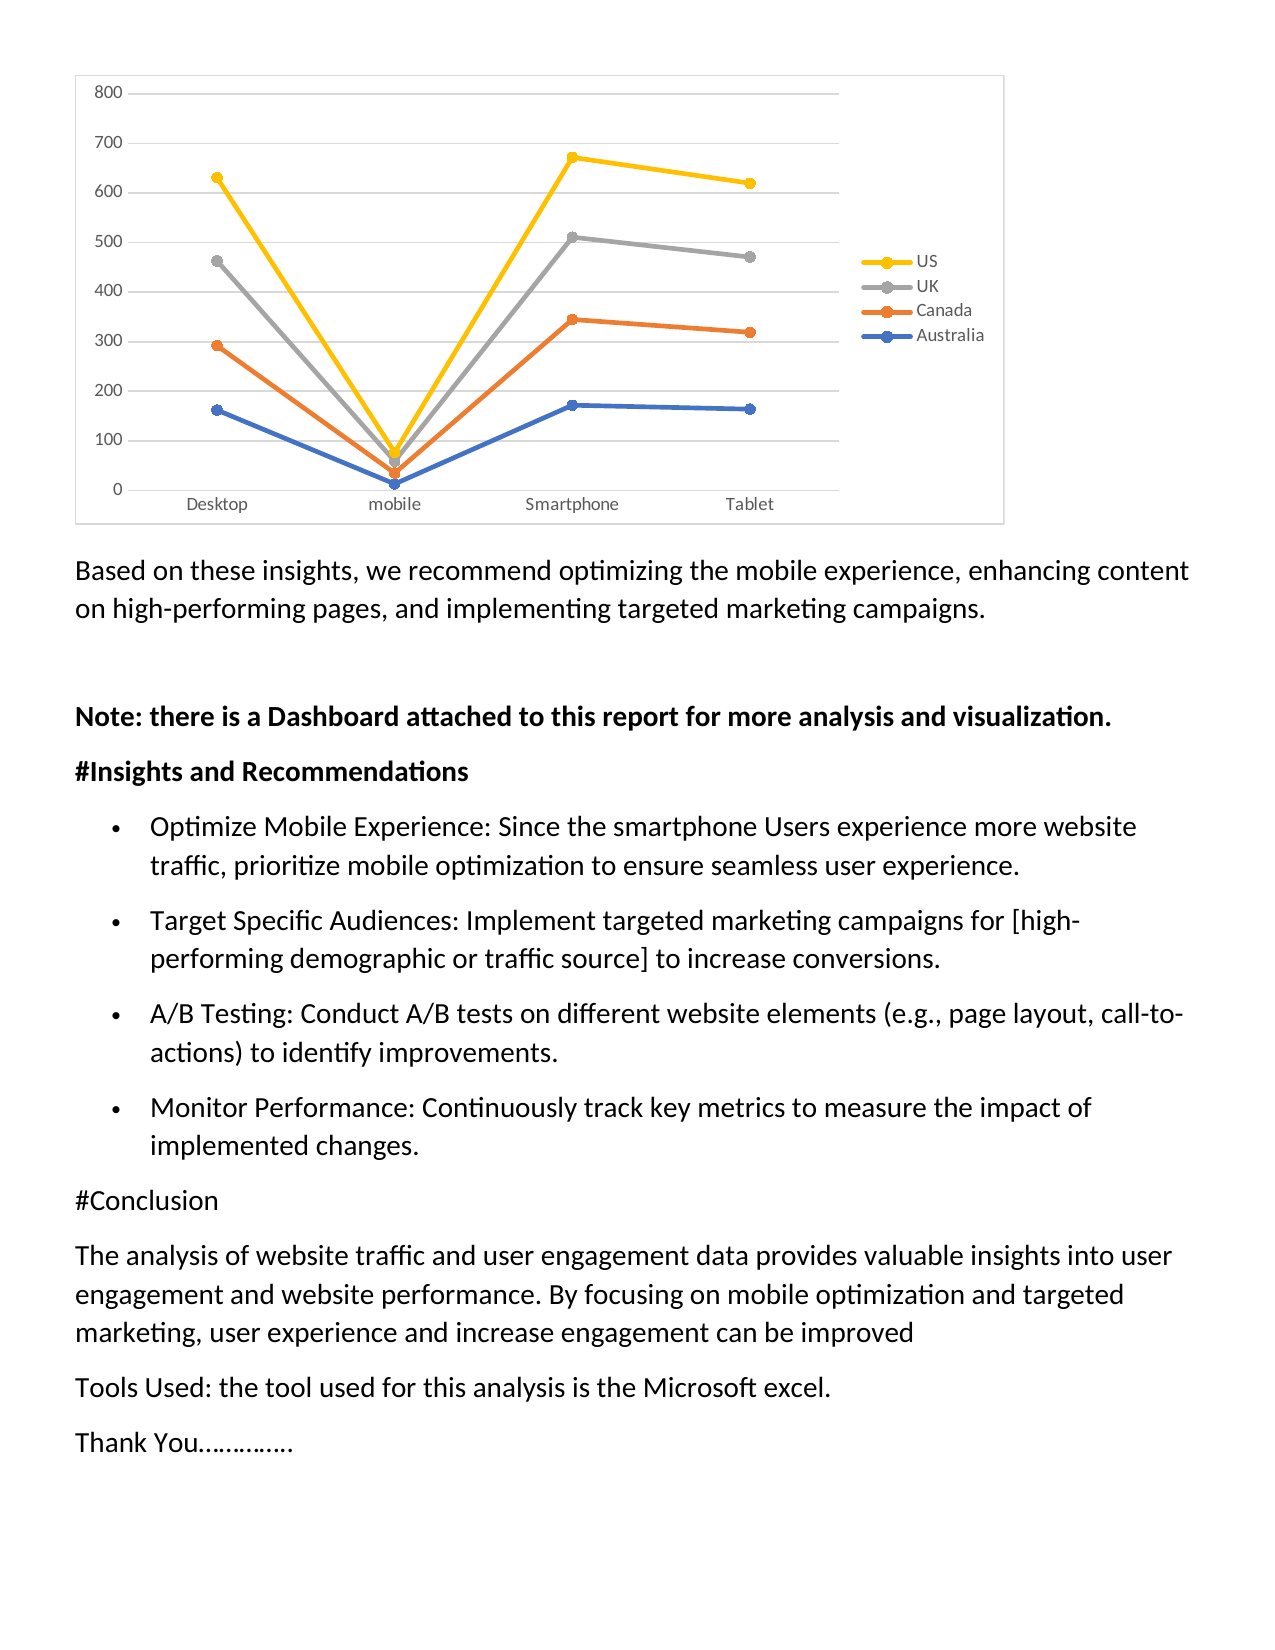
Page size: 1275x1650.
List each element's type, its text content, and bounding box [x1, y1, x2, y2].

text #Insights and Recommendations [75, 753, 1200, 789]
list A/B Testing: Conduct A/B tests on different website elements (e.g., page layout, call-to-actions) to identify improvements. [112, 995, 1200, 1069]
text Note: there is a Dashboard attached to this report for more analysis and visualization. [75, 698, 1200, 734]
text Based on these insights, we recommend optimizing the mobile experience, enhancing content on high-performing pages, and implementing targeted marketing campaigns. [75, 552, 1200, 626]
text #Conclusion [75, 1182, 1200, 1218]
list Monitor Performance: Continuously track key metrics to measure the impact of implemented changes. [112, 1089, 1200, 1163]
list Optimize Mobile Experience: Since the smartphone Users experience more website traffic, prioritize mobile optimization to ensure seamless user experience. [112, 808, 1200, 882]
text Tools Used: the tool used for this analysis is the Microsoft excel. [75, 1369, 1200, 1405]
list Target Specific Audiences: Implement targeted marketing campaigns for [high-performing demographic or traffic source] to increase conversions. [112, 902, 1200, 976]
text The analysis of website traffic and user engagement data provides valuable insights into user engagement and website performance. By focusing on mobile optimization and targeted marketing, user experience and increase engagement can be improved [75, 1237, 1200, 1350]
text Thank You………….. [75, 1424, 1200, 1460]
